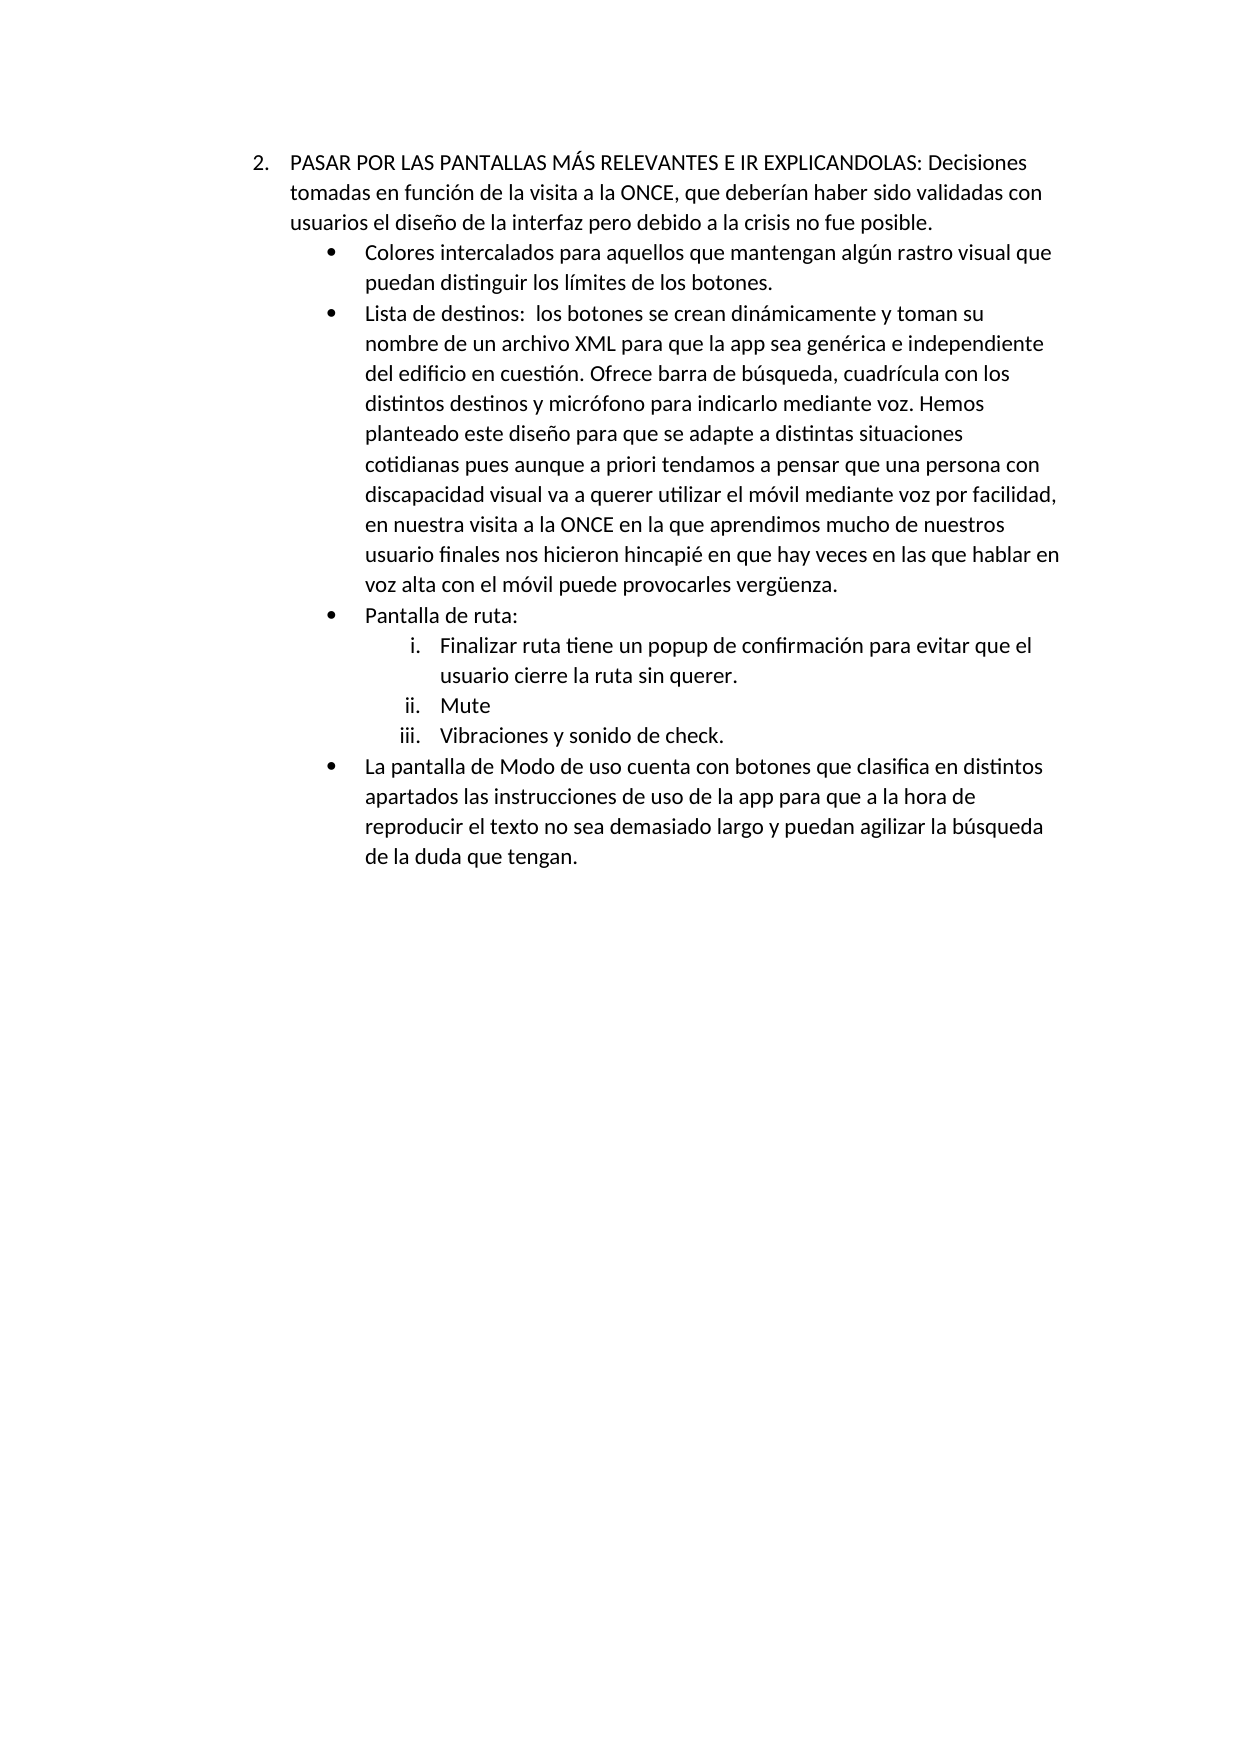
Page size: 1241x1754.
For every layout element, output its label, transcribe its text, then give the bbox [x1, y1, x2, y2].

list Finalizar ruta tiene un popup de confirmación para evitar que el usuario cierre la ruta sin querer. [421, 631, 1063, 689]
list Pantalla de ruta: [327, 601, 1063, 629]
list Vibraciones y sonido de check. [421, 722, 1063, 749]
list Colores intercalados para aquellos que mantengan algún rastro visual que puedan distinguir los límites de los botones. [327, 238, 1063, 296]
list La pantalla de Modo de uso cuenta con botones que clasifica en distintos apartados las instrucciones de uso de la app para que a la hora de reproducir el texto no sea demasiado largo y puedan agilizar la búsqueda de la duda que tengan. [327, 752, 1063, 870]
list PASAR POR LAS PANTALLAS MÁS RELEVANTES E IR EXPLICANDOLAS: Decisiones tomadas en función de la visita a la ONCE, que deberían haber sido validadas con usuarios el diseño de la interfaz pero debido a la crisis no fue posible. [252, 148, 1063, 236]
list Mute [421, 691, 1063, 719]
